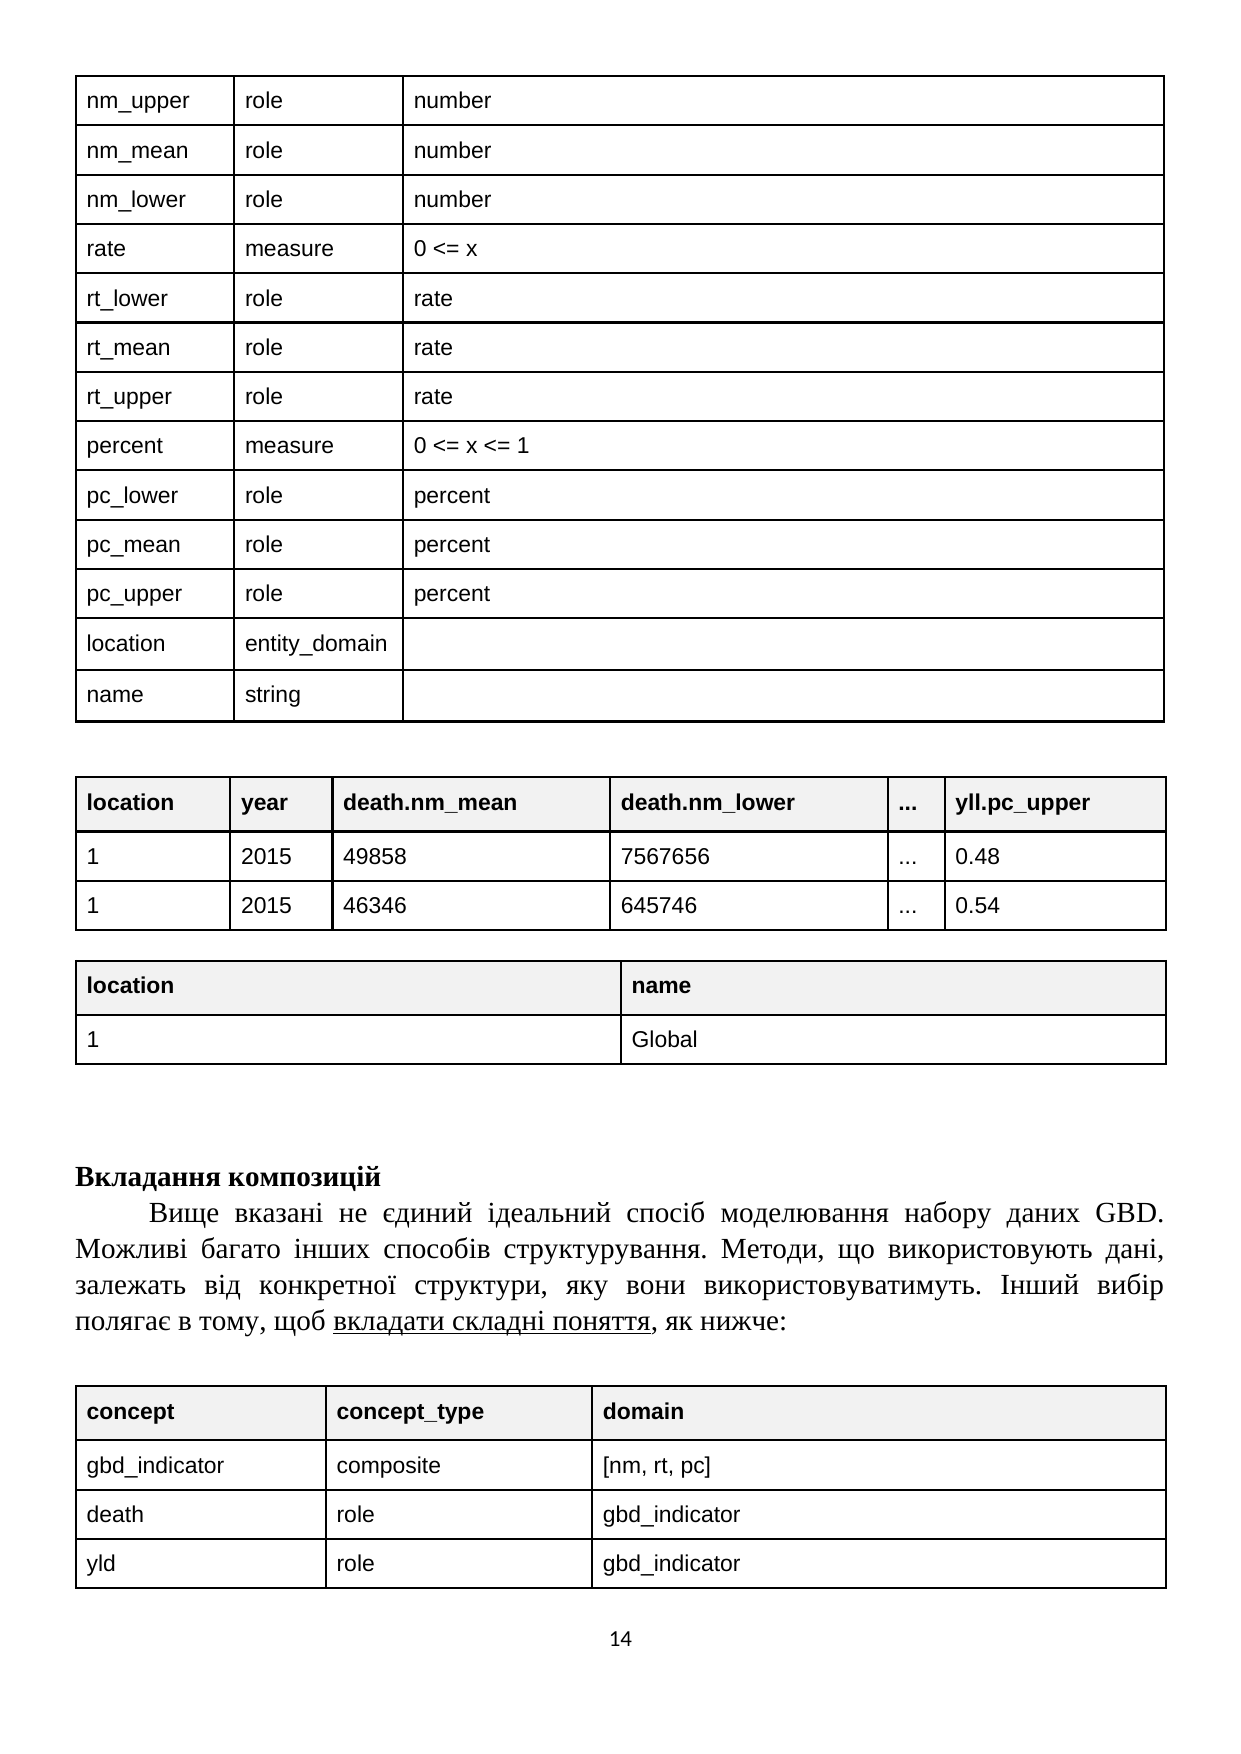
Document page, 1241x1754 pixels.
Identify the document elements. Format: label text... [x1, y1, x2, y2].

table_cell 49858 [334, 833, 609, 879]
table_cell number [404, 126, 1163, 173]
table_header location [77, 962, 620, 1014]
table_cell yld [77, 1540, 325, 1587]
table_header death.nm_mean [334, 778, 609, 830]
table_header domain [593, 1387, 1165, 1439]
table_cell 1 [77, 1016, 620, 1063]
table_cell percent [404, 471, 1163, 518]
table_cell role [235, 274, 402, 321]
table_cell number [404, 176, 1163, 223]
table_cell 0 <= x <= 1 [404, 422, 1163, 469]
table_header concept [77, 1387, 325, 1439]
subtitle Вкладання композицій [75, 1159, 1165, 1192]
table_cell 2015 [231, 833, 331, 879]
table_cell role [235, 521, 402, 568]
table_cell pc_lower [77, 471, 233, 518]
table_cell nm_lower [77, 176, 233, 223]
table_cell role [235, 570, 402, 617]
table_cell percent [404, 570, 1163, 617]
table_cell 2015 [231, 882, 331, 929]
table_cell 0 <= x [404, 225, 1163, 272]
table_cell pc_upper [77, 570, 233, 617]
table_cell 46346 [334, 882, 609, 929]
table_cell measure [235, 225, 402, 272]
table_cell role [235, 373, 402, 420]
table_cell 0.48 [946, 833, 1165, 879]
table_cell pc_mean [77, 521, 233, 568]
table_cell [404, 671, 1163, 720]
table_cell ... [889, 833, 944, 879]
table_cell role [327, 1540, 591, 1587]
table_cell nm_upper [77, 77, 233, 124]
table_cell percent [77, 422, 233, 469]
table_cell rate [404, 324, 1163, 371]
table_cell [404, 619, 1163, 669]
table_cell role [235, 176, 402, 223]
table_cell number [404, 77, 1163, 124]
table_cell Global [622, 1016, 1165, 1063]
table_header yll.pc_upper [946, 778, 1165, 830]
table_cell name [77, 671, 233, 720]
table_cell role [235, 324, 402, 371]
table_cell 1 [77, 882, 229, 929]
table_cell 1 [77, 833, 229, 879]
table_cell gbd_indicator [593, 1540, 1165, 1587]
table_cell [nm, rt, pc] [593, 1441, 1165, 1488]
table_header ... [889, 778, 944, 830]
table_cell role [235, 126, 402, 173]
table_header year [231, 778, 331, 830]
table_cell ... [889, 882, 944, 929]
table_cell rate [404, 373, 1163, 420]
table_cell rate [404, 274, 1163, 321]
table_cell gbd_indicator [593, 1491, 1165, 1538]
table_cell entity_domain [235, 619, 402, 669]
table_cell 645746 [611, 882, 887, 929]
table_cell death [77, 1491, 325, 1538]
table_cell rt_mean [77, 324, 233, 371]
table_cell 7567656 [611, 833, 887, 879]
table_cell composite [327, 1441, 591, 1488]
table_cell role [235, 471, 402, 518]
table_cell measure [235, 422, 402, 469]
table_cell percent [404, 521, 1163, 568]
table_cell rt_lower [77, 274, 233, 321]
table_header name [622, 962, 1165, 1014]
table_cell role [327, 1491, 591, 1538]
table_cell rt_upper [77, 373, 233, 420]
table_cell role [235, 77, 402, 124]
table_cell gbd_indicator [77, 1441, 325, 1488]
table_cell nm_mean [77, 126, 233, 173]
table_cell location [77, 619, 233, 669]
table_cell string [235, 671, 402, 720]
table_header death.nm_lower [611, 778, 887, 830]
table_cell rate [77, 225, 233, 272]
table_header concept_type [327, 1387, 591, 1439]
table_header location [77, 778, 229, 830]
text Вище вказані не єдиний ідеальний спосіб моделювання набору даних GBD. Можливі багато інших способів структурування. Методи, що використовують дані, залежать від конкретної структури, яку вони використовуватимуть. Інший вибір полягає в тому, щоб вкладати складні поняття, як нижче: [75, 1195, 1165, 1337]
table_cell 0.54 [946, 882, 1165, 929]
